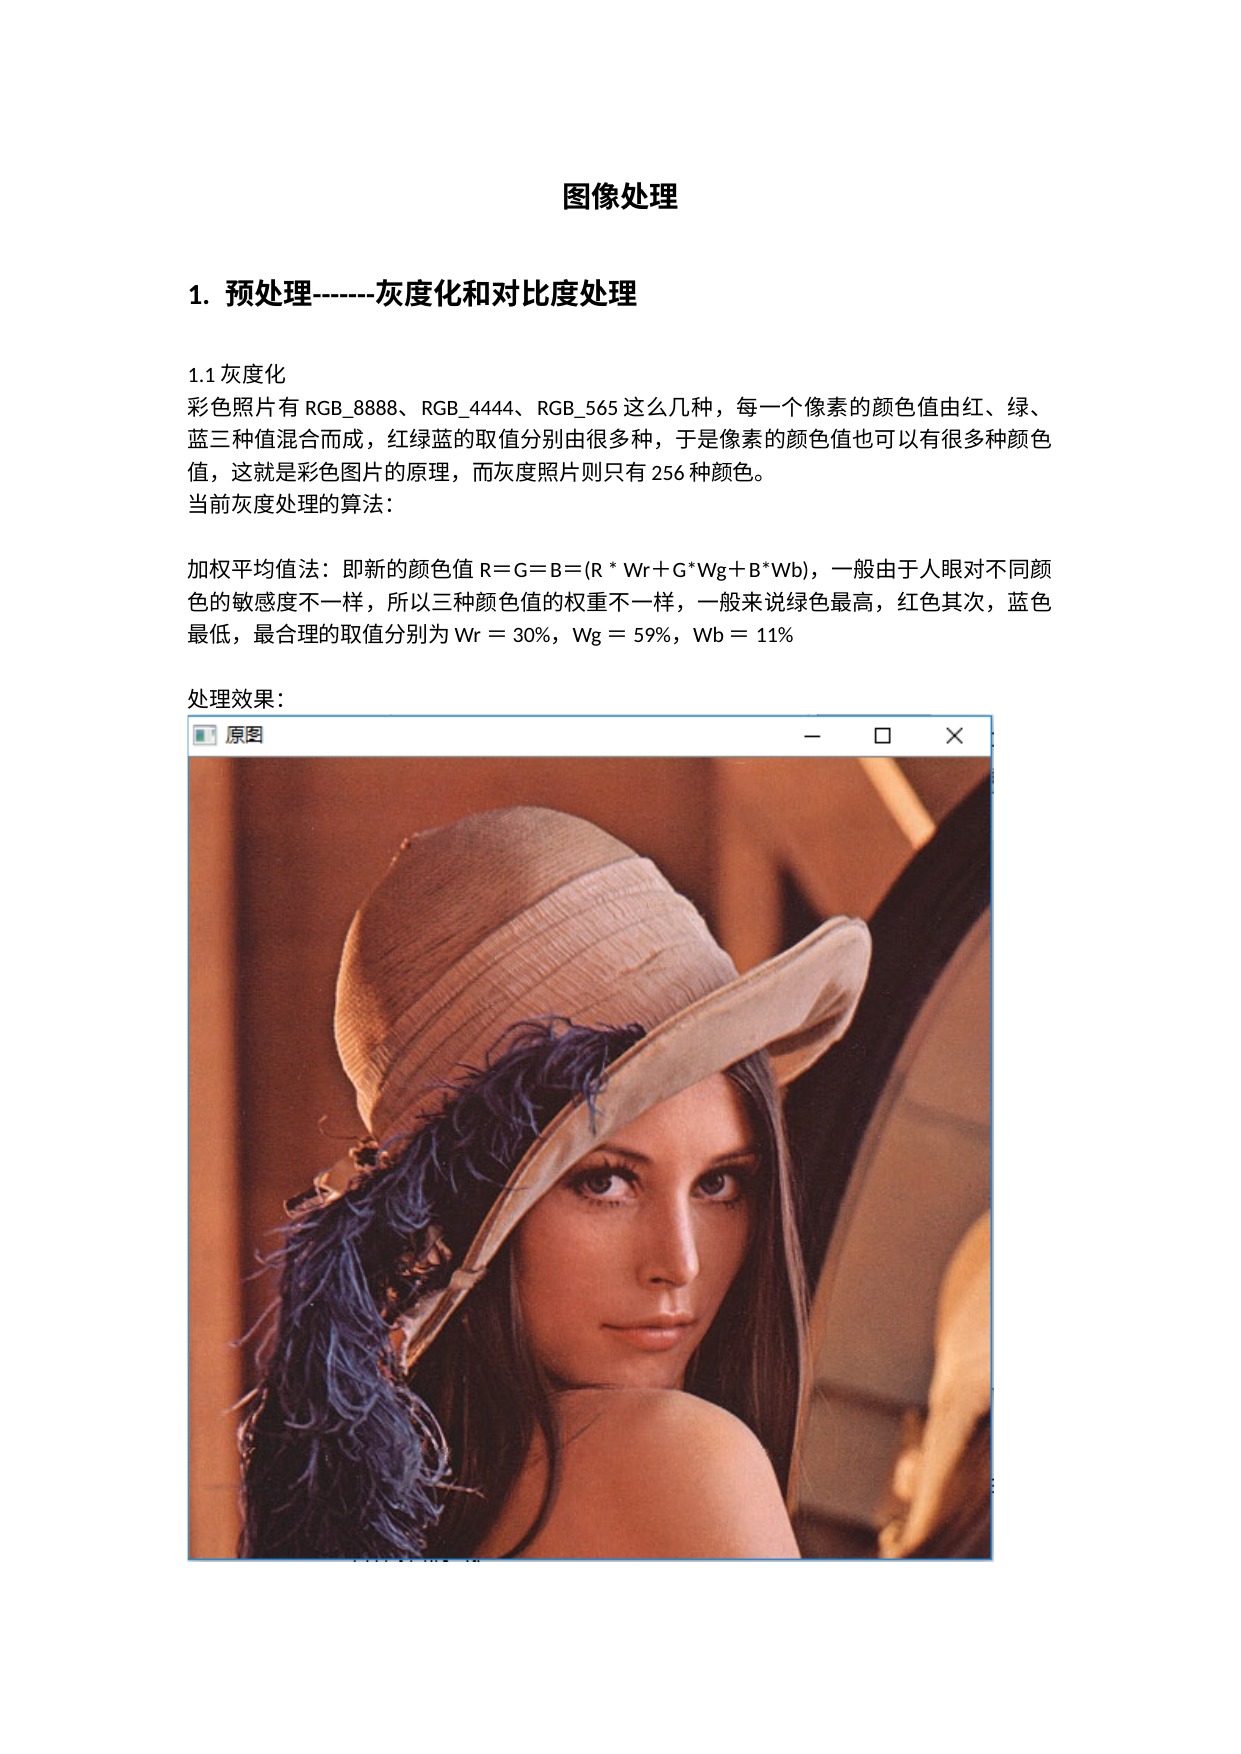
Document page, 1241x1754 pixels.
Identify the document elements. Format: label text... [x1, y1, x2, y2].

text 彩色照片有RGB_8888、RGB_4444、RGB_565这么几种，每一个像素的颜色值由红、绿、蓝三种值混合而成，红绿蓝的取值分别由很多种，于是像素的颜色值也可以有很多种颜色值，这就是彩色图片的原理，而灰度照片则只有256种颜色。 [187, 389, 1053, 487]
text 图像处理 [187, 162, 1053, 227]
picture [187, 714, 994, 1562]
list 预处理-------灰度化和对比度处理 [187, 259, 1053, 324]
text 当前灰度处理的算法： [187, 487, 1053, 519]
text 处理效果： [187, 682, 1053, 714]
text 1.1 灰度化 [187, 357, 1053, 389]
text 加权平均值法：即新的颜色值R＝G＝B＝(R * Wr＋G*Wg＋B*Wb)，一般由于人眼对不同颜色的敏感度不一样，所以三种颜色值的权重不一样，一般来说绿色最高，红色其次，蓝色最低，最合理的取值分别为Wr ＝ 30%，Wg ＝ 59%，Wb ＝ 11% [187, 552, 1053, 649]
